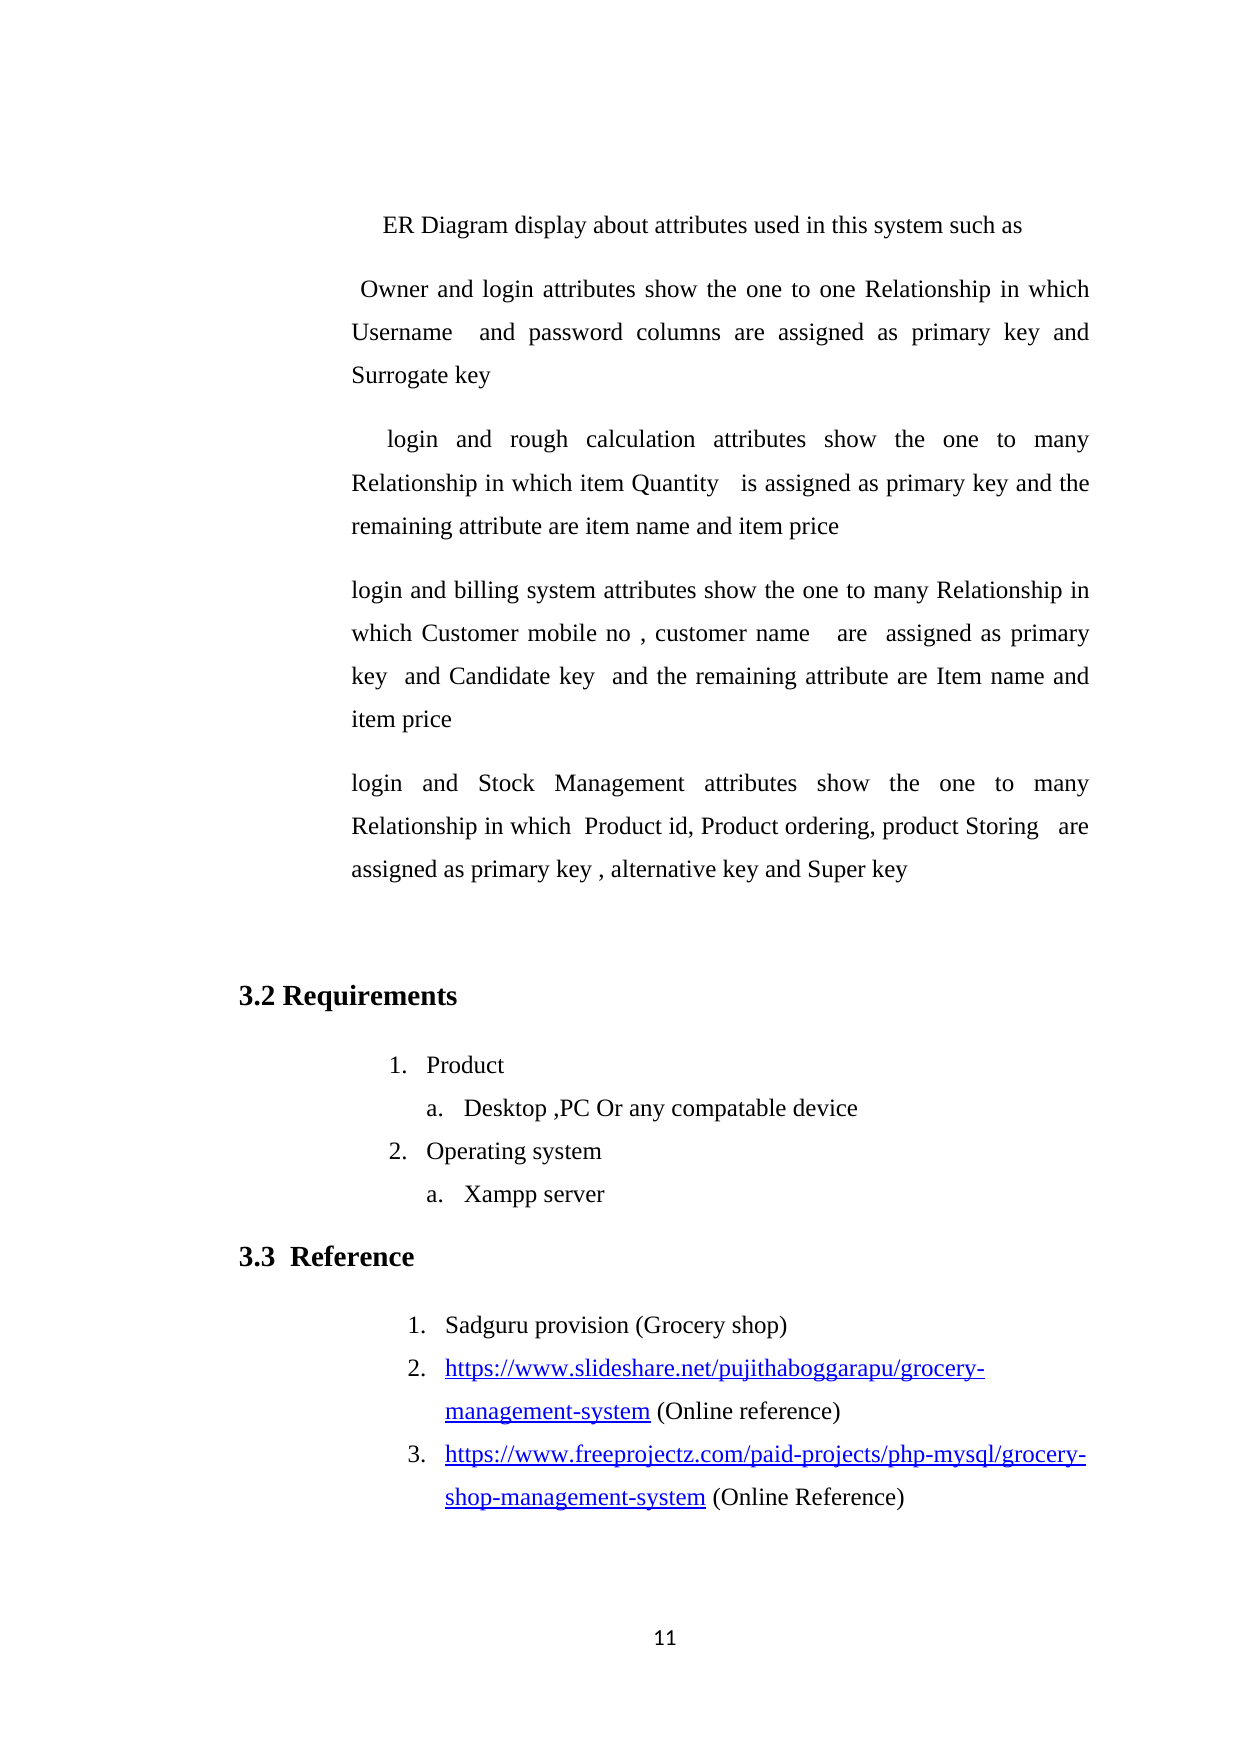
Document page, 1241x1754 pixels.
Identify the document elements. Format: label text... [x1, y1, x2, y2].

text login and Stock Management attributes show the one to many Relationship in which Product id, Product ordering, product Storing are assigned as primary key , alternative key and Super key [351, 768, 1090, 883]
text 3.2 Requirements [239, 978, 1090, 1012]
list Xampp server [426, 1179, 1090, 1208]
list https://www.slideshare.net/pujithaboggarapu/grocery-management-system (Online reference) [407, 1353, 1090, 1425]
text 3.3 Reference [239, 1239, 1090, 1272]
text Owner and login attributes show the one to one Relationship in which Username and password columns are assigned as primary key and Surrogate key [351, 274, 1090, 389]
list https://www.freeprojectz.com/paid-projects/php-mysql/grocery-shop-management-system (Online Reference) [407, 1439, 1090, 1511]
text ER Diagram display about attributes used in this system such as [351, 210, 1090, 239]
list Product [389, 1050, 1090, 1078]
text login and rough calculation attributes show the one to many Relationship in which item Quantity is assigned as primary key and the remaining attribute are item name and item price [351, 424, 1090, 539]
list Sadguru provision (Grocery shop) [407, 1310, 1090, 1339]
list Desktop ,PC Or any compatable device [426, 1093, 1090, 1122]
list Operating system [389, 1136, 1090, 1165]
text login and billing system attributes show the one to many Relationship in which Customer mobile no , customer name are assigned as primary key and Candidate key and the remaining attribute are Item name and item price [351, 575, 1090, 733]
